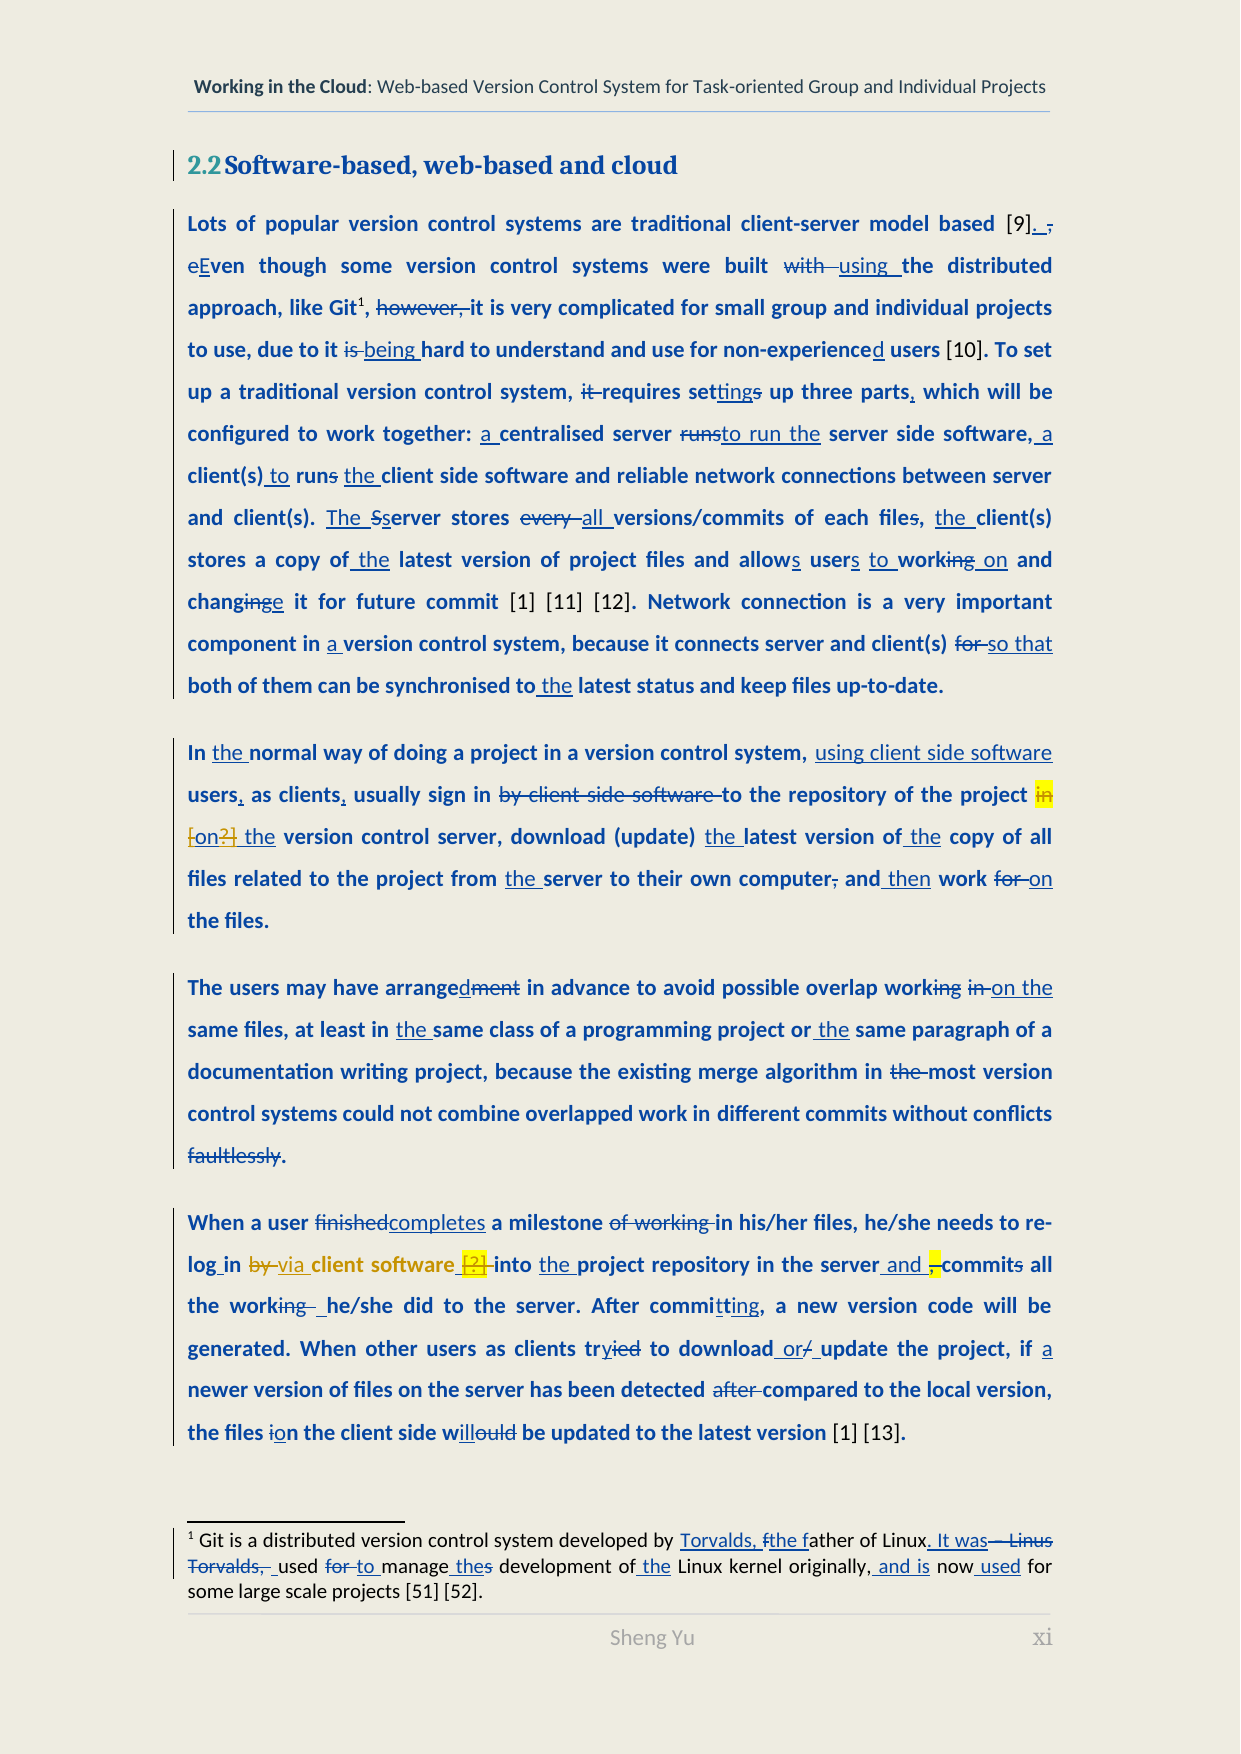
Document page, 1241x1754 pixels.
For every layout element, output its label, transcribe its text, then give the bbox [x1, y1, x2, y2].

subtitle Software-based, web-based and cloud [187, 150, 1053, 181]
text The users may have arrange in advance to avoid possible overlap work same files, at least in same class of a programming project or same paragraph of a documentation writing project, because the existing merge algorithm in most version control systems could not combine overlapped work in different commits without conflicts. [187, 973, 1053, 1169]
text In normal way of doing a project in a version control system, users as clients usually sign in to the repository of the project version control server, download (update) latest version of copy of all files related to the project from server to their own computer and work the files. [187, 738, 1053, 934]
text Lots of popular version control systems are traditional client-server model basedven though some version control systems were built the distributed approach, like Git, it is very complicated for small group and individual projects to use, due to it hard to understand and use for non-experience users. To set up a traditional version control system, requires set up three parts which will be configured to work together: centralised server server side software,client(s) run client side software and reliable network connections between server and client(s). erver stores versions/commits of each file, client(s) stores a copy of latest version of project files and allow user work and chang it for future commit. Network connection is a very important component in version control system, because it connects server and client(s) both of them can be synchronised to latest status and keep files up-to-date. [187, 209, 1053, 699]
text When a user a milestone in his/her files, he/she needs to re-login client softwareinto project repository in the servercommit all the workhe/she did to the server. After commit, a new version code will be generated. When other users as clients tr to downloadupdate the project, if newer version of files on the server has been detected compared to the local version, the files n the client side w be updated to the latest version. [187, 1208, 1053, 1446]
